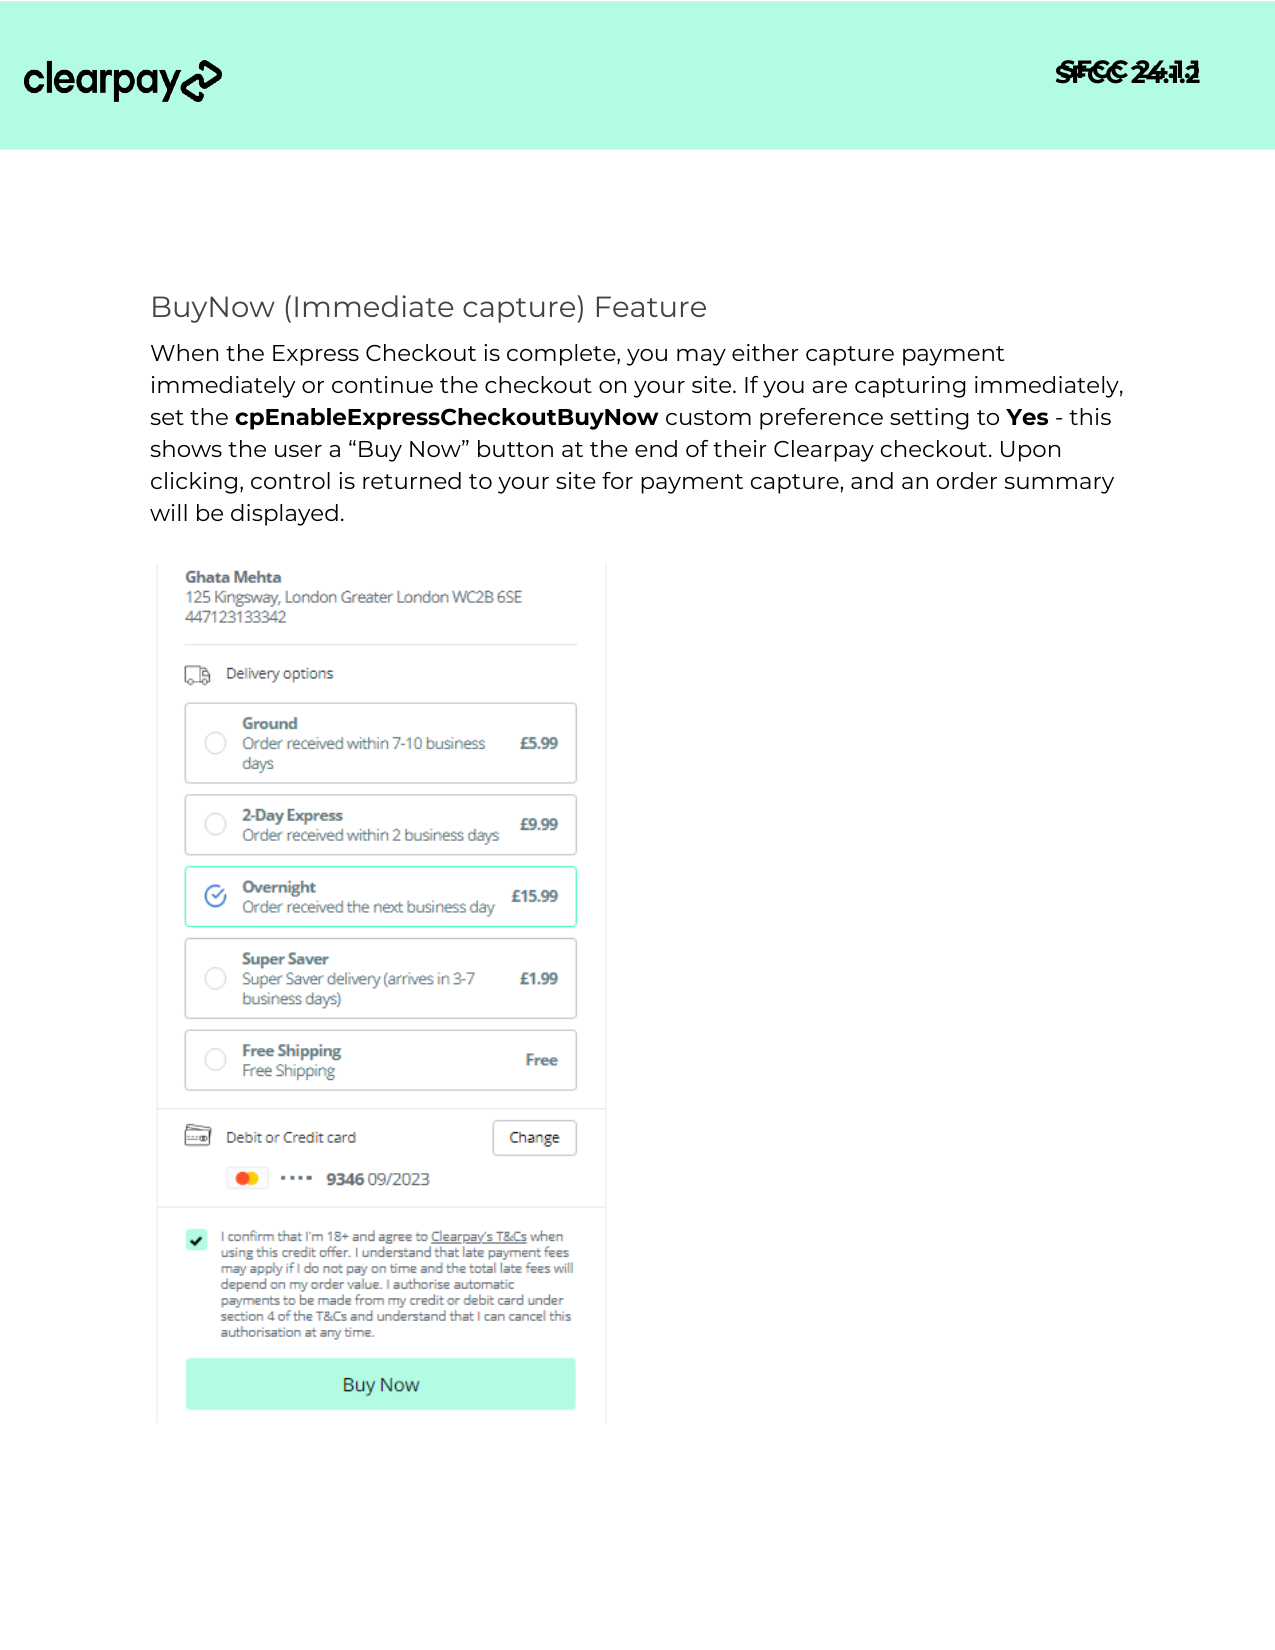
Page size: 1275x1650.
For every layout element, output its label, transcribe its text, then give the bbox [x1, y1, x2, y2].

subtitle BuyNow (Immediate capture) Feature [150, 289, 1125, 325]
picture [150, 563, 619, 1423]
text When the Express Checkout is complete, you may either capture payment immediately or continue the checkout on your site. If you are capturing immediately, set the cpEnableExpressCheckoutBuyNow custom preference setting to Yes - this shows the user a “Buy Now” button at the end of their Clearpay checkout. Upon clicking, control is returned to your site for payment capture, and an order summary will be displayed. [150, 339, 1125, 527]
picture [23, 60, 223, 102]
